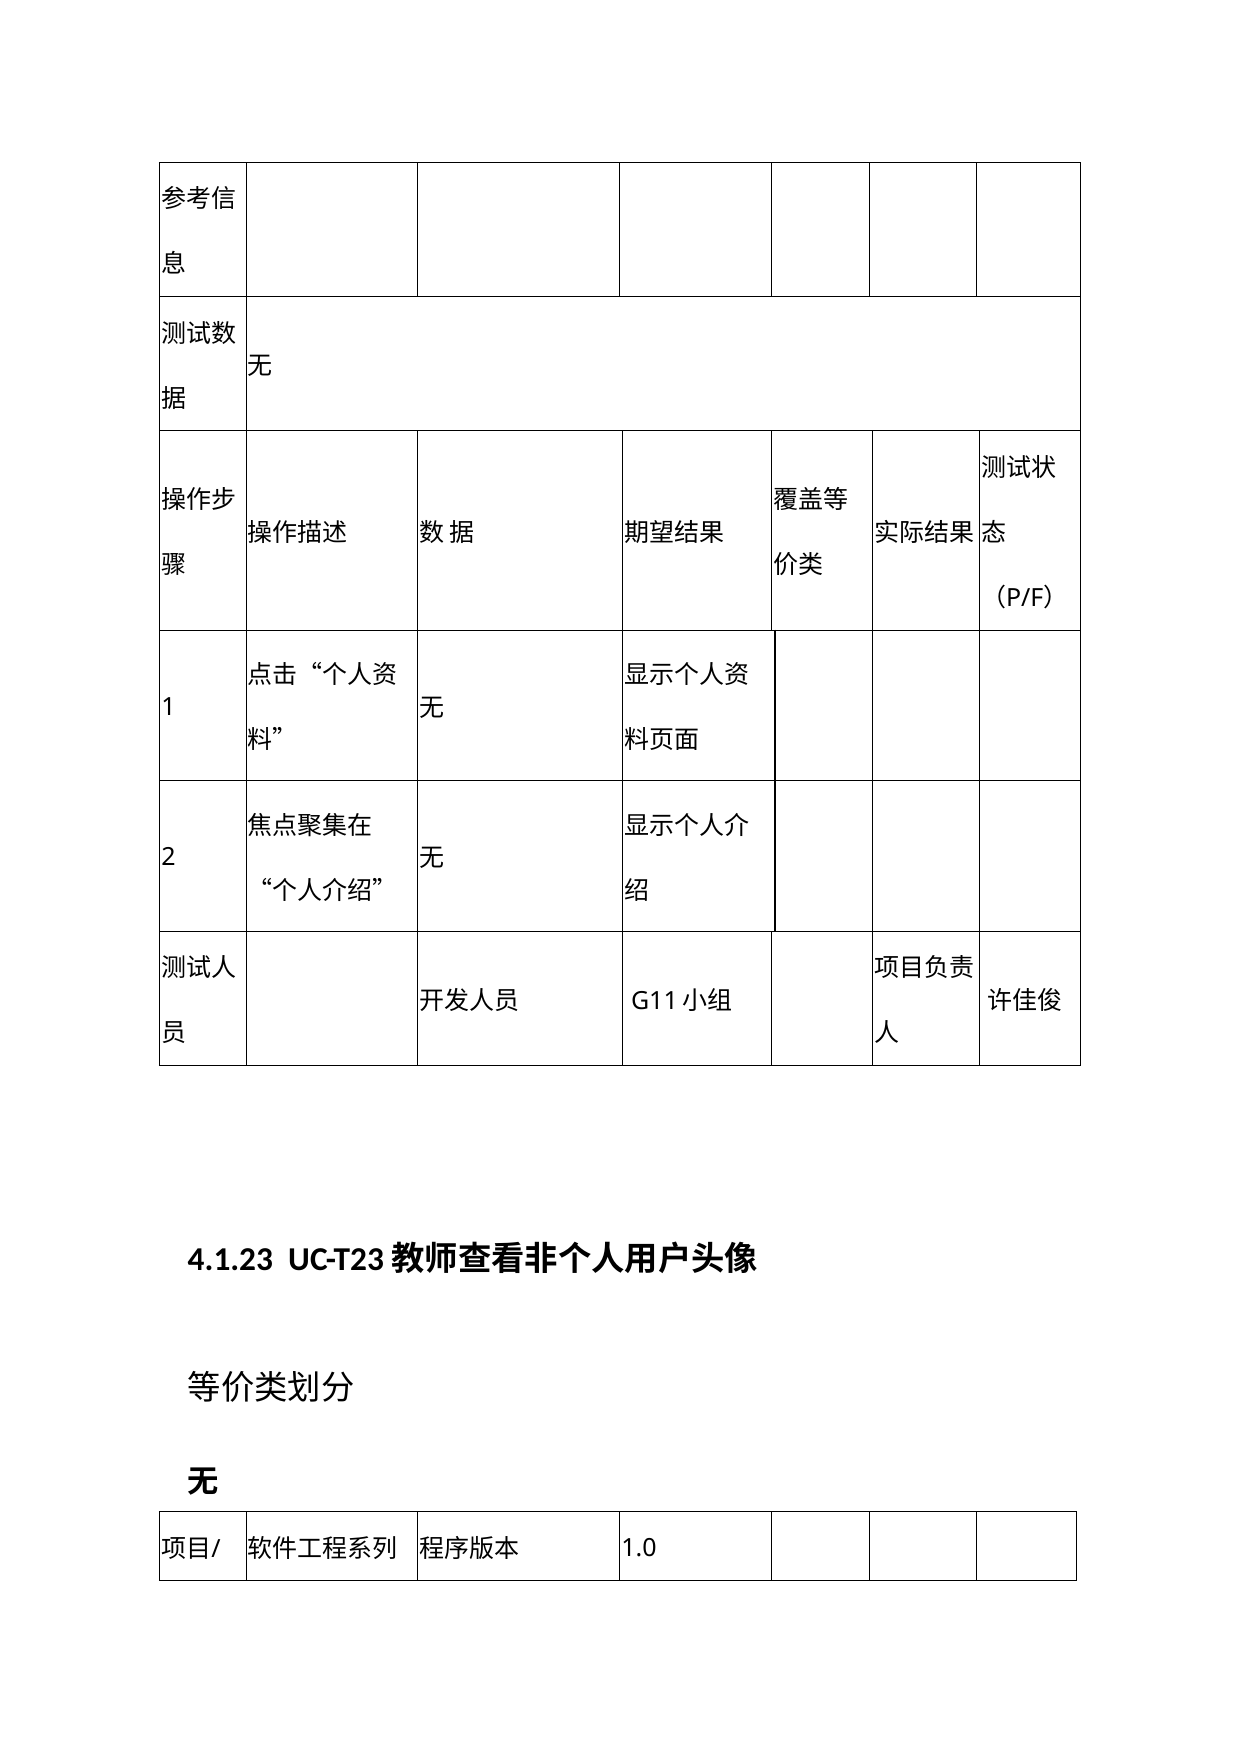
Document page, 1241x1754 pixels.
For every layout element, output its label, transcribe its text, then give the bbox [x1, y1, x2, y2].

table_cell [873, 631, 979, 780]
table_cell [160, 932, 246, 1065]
subtitle 4.1.23 UC-T23 教师查看非个人用户头像 [187, 1223, 1053, 1288]
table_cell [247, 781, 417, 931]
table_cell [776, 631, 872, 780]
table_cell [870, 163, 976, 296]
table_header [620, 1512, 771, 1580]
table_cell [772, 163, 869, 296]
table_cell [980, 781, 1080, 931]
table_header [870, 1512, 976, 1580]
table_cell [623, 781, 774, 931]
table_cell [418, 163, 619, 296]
list 无 [187, 1446, 1053, 1511]
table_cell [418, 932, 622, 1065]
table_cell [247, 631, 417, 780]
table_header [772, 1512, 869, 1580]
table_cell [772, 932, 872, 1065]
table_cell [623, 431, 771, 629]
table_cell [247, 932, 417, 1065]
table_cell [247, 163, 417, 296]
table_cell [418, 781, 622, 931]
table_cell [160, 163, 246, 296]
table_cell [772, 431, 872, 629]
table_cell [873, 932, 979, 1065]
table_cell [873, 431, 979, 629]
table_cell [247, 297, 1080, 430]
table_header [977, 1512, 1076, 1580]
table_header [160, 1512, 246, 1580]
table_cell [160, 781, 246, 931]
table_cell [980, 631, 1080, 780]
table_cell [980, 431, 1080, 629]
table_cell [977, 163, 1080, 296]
text 等价类划分 [187, 1352, 1053, 1417]
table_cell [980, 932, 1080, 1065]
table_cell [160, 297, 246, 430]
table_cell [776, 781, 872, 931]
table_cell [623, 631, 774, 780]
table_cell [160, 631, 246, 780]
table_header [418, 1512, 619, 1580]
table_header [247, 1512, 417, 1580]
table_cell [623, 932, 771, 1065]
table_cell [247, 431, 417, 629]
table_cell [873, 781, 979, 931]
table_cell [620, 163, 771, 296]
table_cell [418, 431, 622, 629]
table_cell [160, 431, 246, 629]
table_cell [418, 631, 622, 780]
